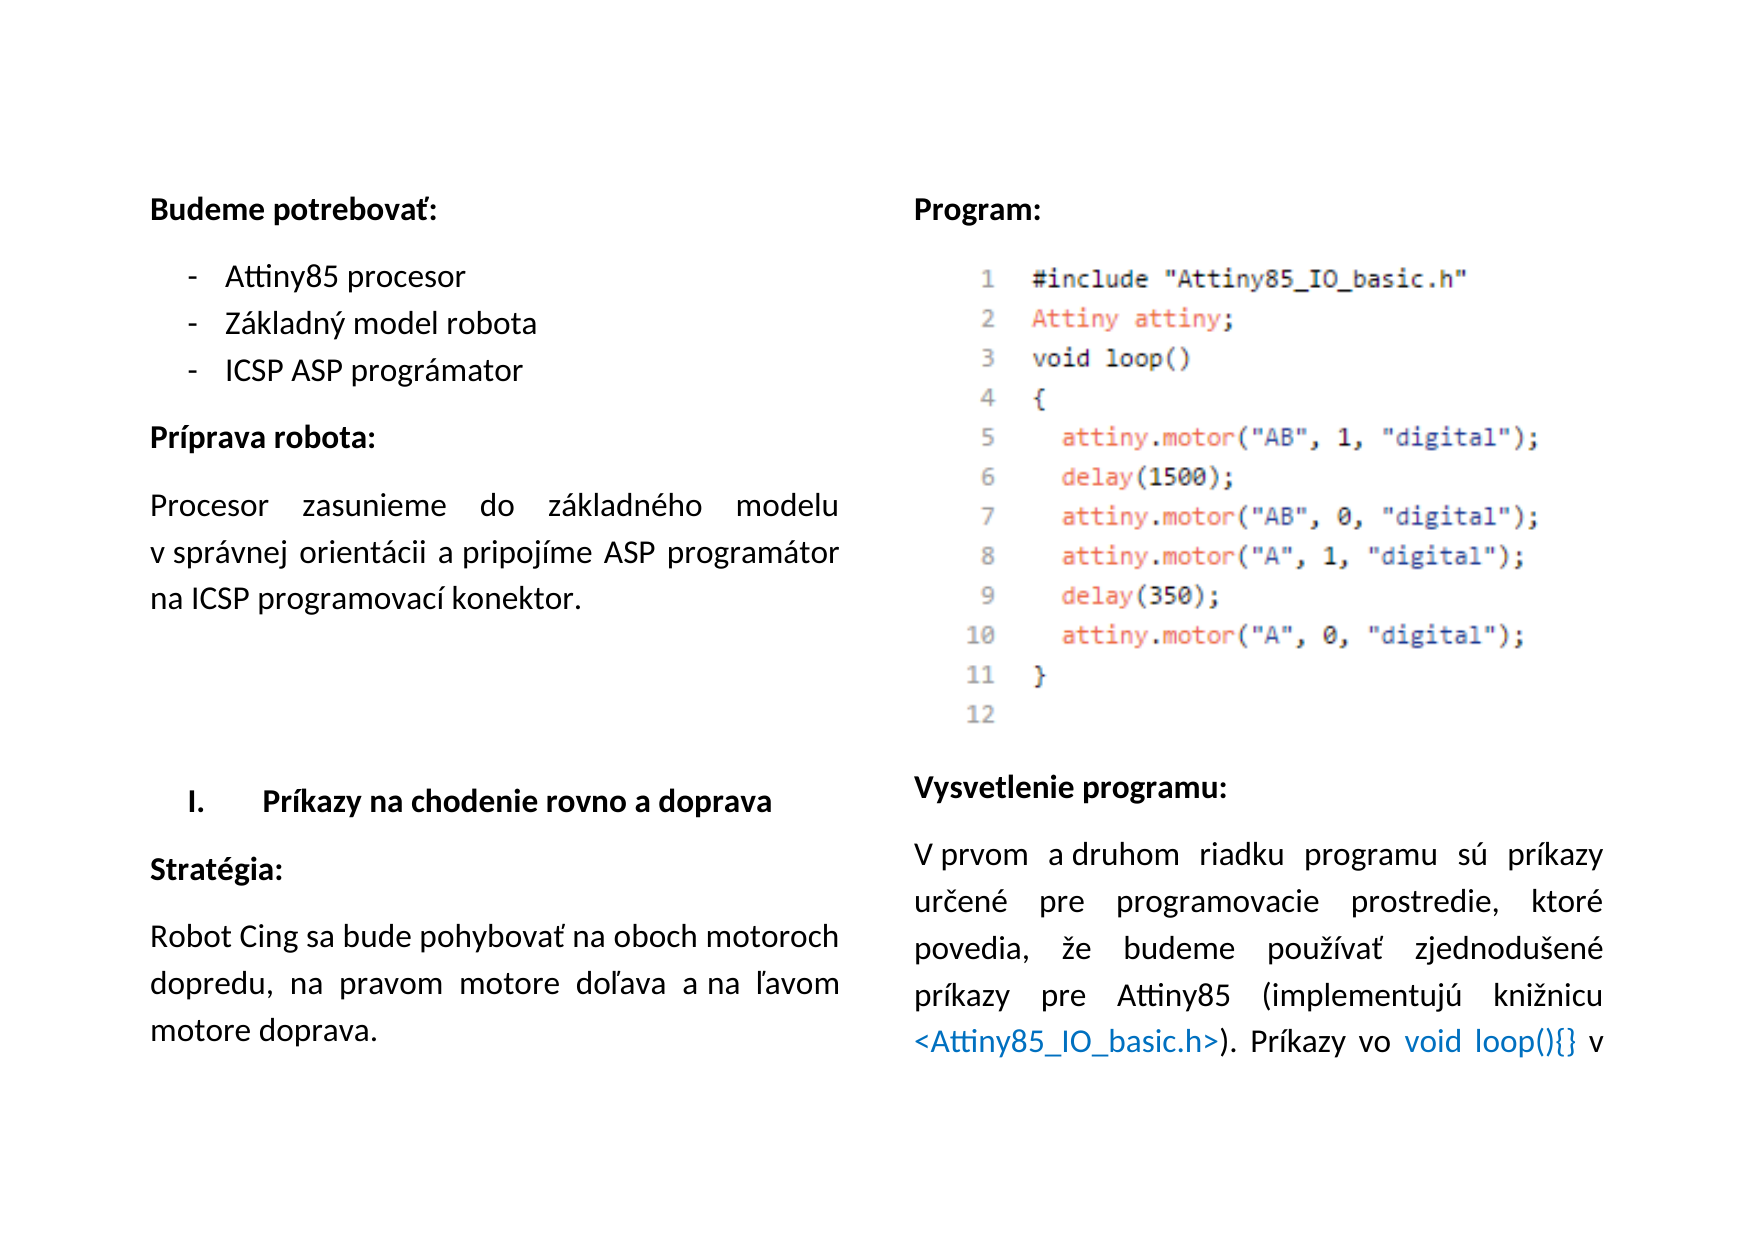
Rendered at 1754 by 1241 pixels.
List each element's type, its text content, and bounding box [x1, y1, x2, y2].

list Základný model robota [187, 302, 840, 343]
list ICSP ASP prográmator [187, 349, 840, 389]
text Vysvetlenie programu: [914, 766, 1604, 807]
text Príprava robota: [150, 416, 840, 457]
text Procesor zasunieme do základného modelu v správnej orientácii a pripojíme ASP programátor na ICSP programovací konektor. [150, 484, 840, 618]
text Stratégia: [150, 848, 840, 888]
text Program: [914, 187, 1604, 228]
text Robot Cing sa bude pohybovať na oboch motoroch dopredu, na pravom motore doľava a na ľavom motore doprava. [150, 915, 840, 1050]
picture [913, 255, 1558, 741]
text Budeme potrebovať: [150, 187, 840, 228]
list Príkazy na chodenie rovno a doprava [187, 780, 840, 821]
list Attiny85 procesor [187, 255, 840, 296]
